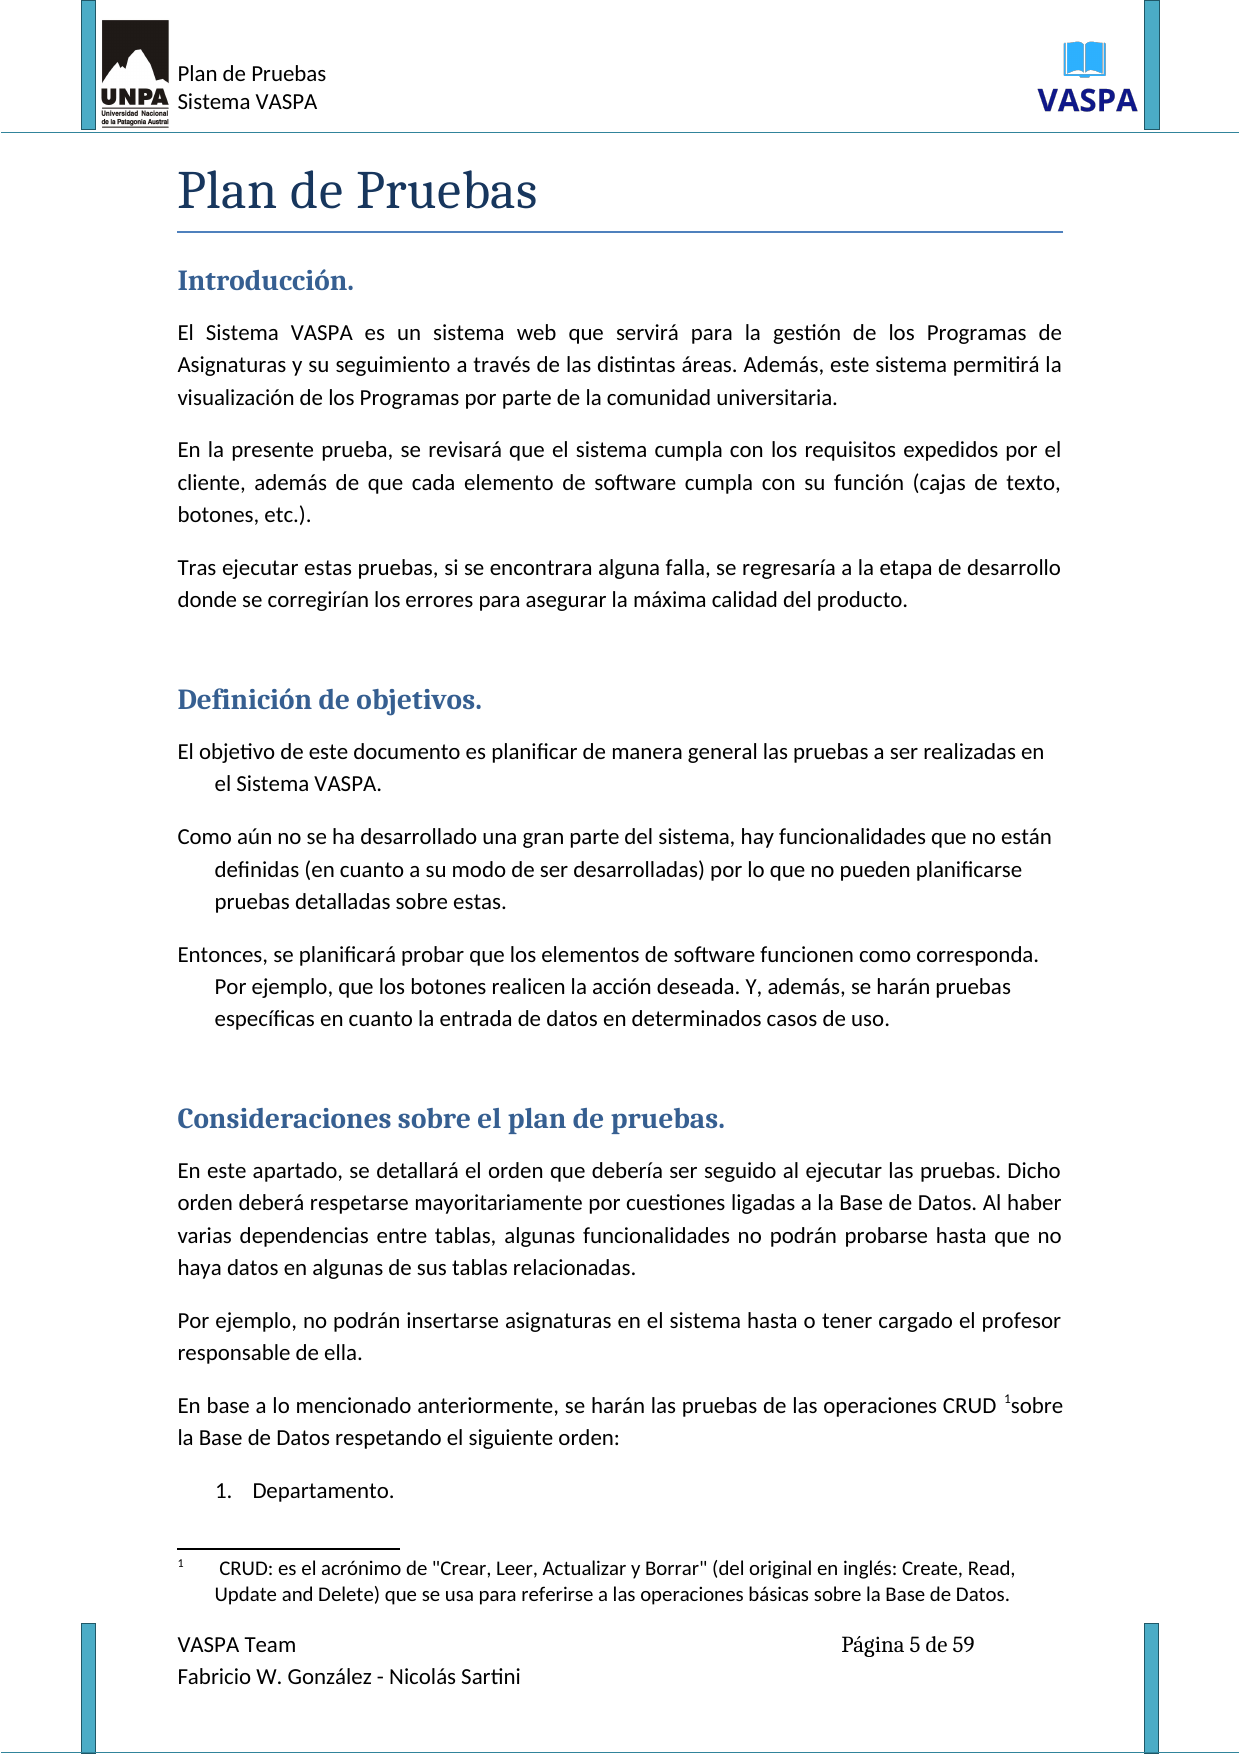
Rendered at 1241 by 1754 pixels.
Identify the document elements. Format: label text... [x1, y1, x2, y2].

text Tras ejecutar estas pruebas, si se encontrara alguna falla, se regresaría a la etapa de desarrollo donde se corregirían los errores para asegurar la máxima calidad del producto. [177, 553, 1063, 613]
picture [100, 18, 170, 129]
text En base a lo mencionado anteriormente, se harán las pruebas de las operaciones CRUD sobre la Base de Datos respetando el siguiente orden: [177, 1391, 1063, 1451]
text El objetivo de este documento es planificar de manera general las pruebas a ser realizadas en el Sistema VASPA. [177, 737, 1063, 797]
text Definición de objetivos. [177, 683, 1063, 716]
text Como aún no se ha desarrollado una gran parte del sistema, hay funcionalidades que no están definidas (en cuanto a su modo de ser desarrolladas) por lo que no pueden planificarse pruebas detalladas sobre estas. [177, 822, 1063, 915]
list Departamento. [215, 1476, 1063, 1504]
text Consideraciones sobre el plan de pruebas. [177, 1102, 1063, 1136]
text Por ejemplo, no podrán insertarse asignaturas en el sistema hasta o tener cargado el profesor responsable de ella. [177, 1306, 1063, 1366]
text El Sistema VASPA es un sistema web que servirá para la gestión de los Programas de Asignaturas y su seguimiento a través de las distintas áreas. Además, este sistema permitirá la visualización de los Programas por parte de la comunidad universitaria. [177, 318, 1063, 411]
picture [1032, 21, 1143, 132]
text En la presente prueba, se revisará que el sistema cumpla con los requisitos expedidos por el cliente, además de que cada elemento de software cumpla con su función (cajas de texto, botones, etc.). [177, 436, 1063, 528]
text Introducción. [177, 264, 1063, 297]
text Entonces, se planificará probar que los elementos de software funcionen como corresponda. Por ejemplo, que los botones realicen la acción deseada. Y, además, se harán pruebas específicas en cuanto la entrada de datos en determinados casos de uso. [177, 940, 1063, 1032]
text En este apartado, se detallará el orden que debería ser seguido al ejecutar las pruebas. Dicho orden deberá respetarse mayoritariamente por cuestiones ligadas a la Base de Datos. Al haber varias dependencias entre tablas, algunas funcionalidades no podrán probarse hasta que no haya datos en algunas de sus tablas relacionadas. [177, 1156, 1063, 1281]
